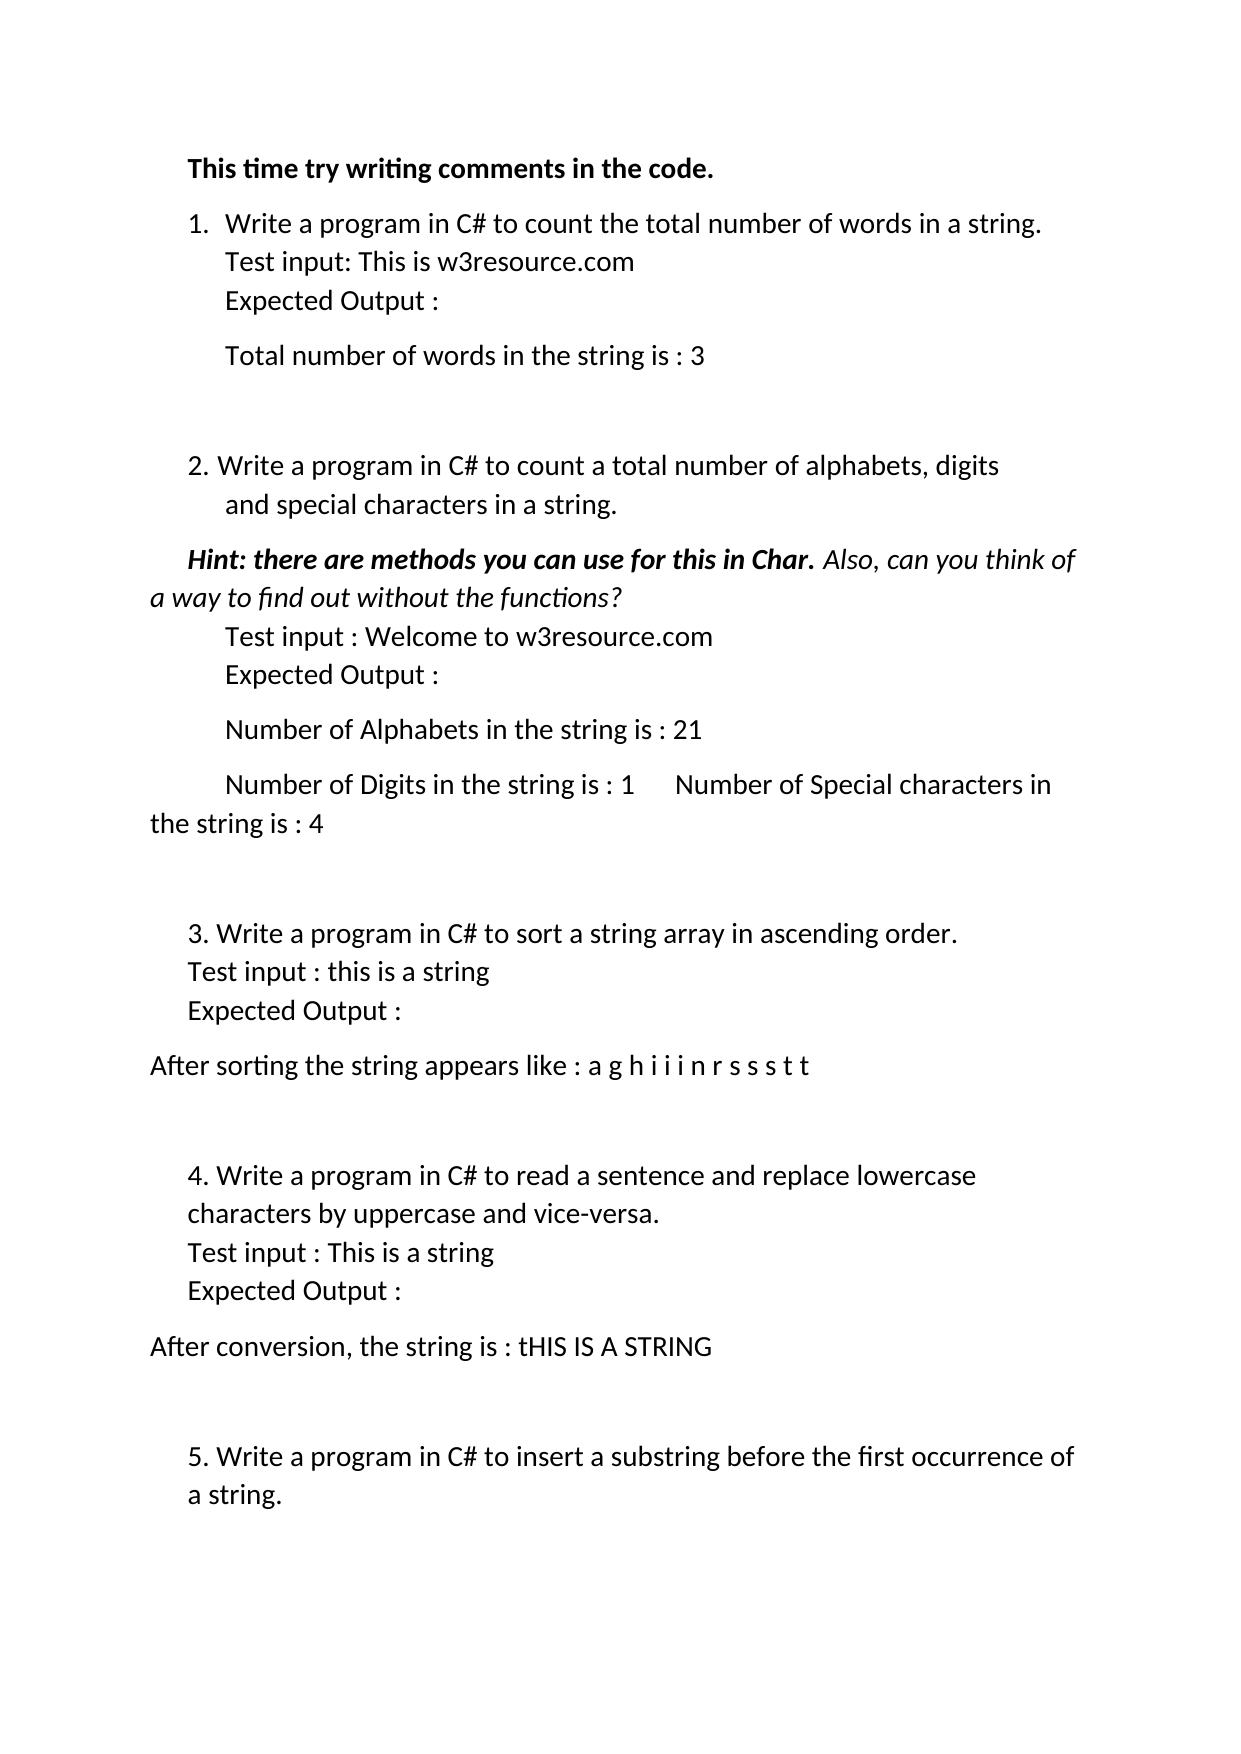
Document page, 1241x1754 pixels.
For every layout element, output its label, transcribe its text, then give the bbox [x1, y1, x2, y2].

text Number of Digits in the string is : 1 Number of Special characters in the string is : 4 [150, 766, 1090, 840]
text After sorting the string appears like : a g h i i i n r s s s t t [150, 1047, 1090, 1083]
list Write a program in C# to count the total number of words in a string. Test input: This is w3resource.com Expected Output : [187, 205, 1090, 318]
text 2. Write a program in C# to count a total number of alphabets, digits and special characters in a string. [150, 447, 1090, 521]
text 3. Write a program in C# to sort a string array in ascending order. Test input : this is a string Expected Output : [187, 915, 1090, 1027]
text Total number of words in the string is : 3 [187, 337, 1090, 373]
text 5. Write a program in C# to insert a substring before the first occurrence of a string. [187, 1438, 1090, 1512]
text After conversion, the string is : tHIS IS A STRING [150, 1328, 1090, 1363]
text This time try writing comments in the code. [187, 150, 1090, 186]
text 4. Write a program in C# to read a sentence and replace lowercase characters by uppercase and vice-versa. Test input : This is a string Expected Output : [187, 1157, 1090, 1308]
text Number of Alphabets in the string is : 21 [150, 711, 1090, 747]
text Hint: there are methods you can use for this in Char. Also, can you think of a way to find out without the functions? Test input : Welcome to w3resource.com Expected Output : [150, 541, 1090, 692]
